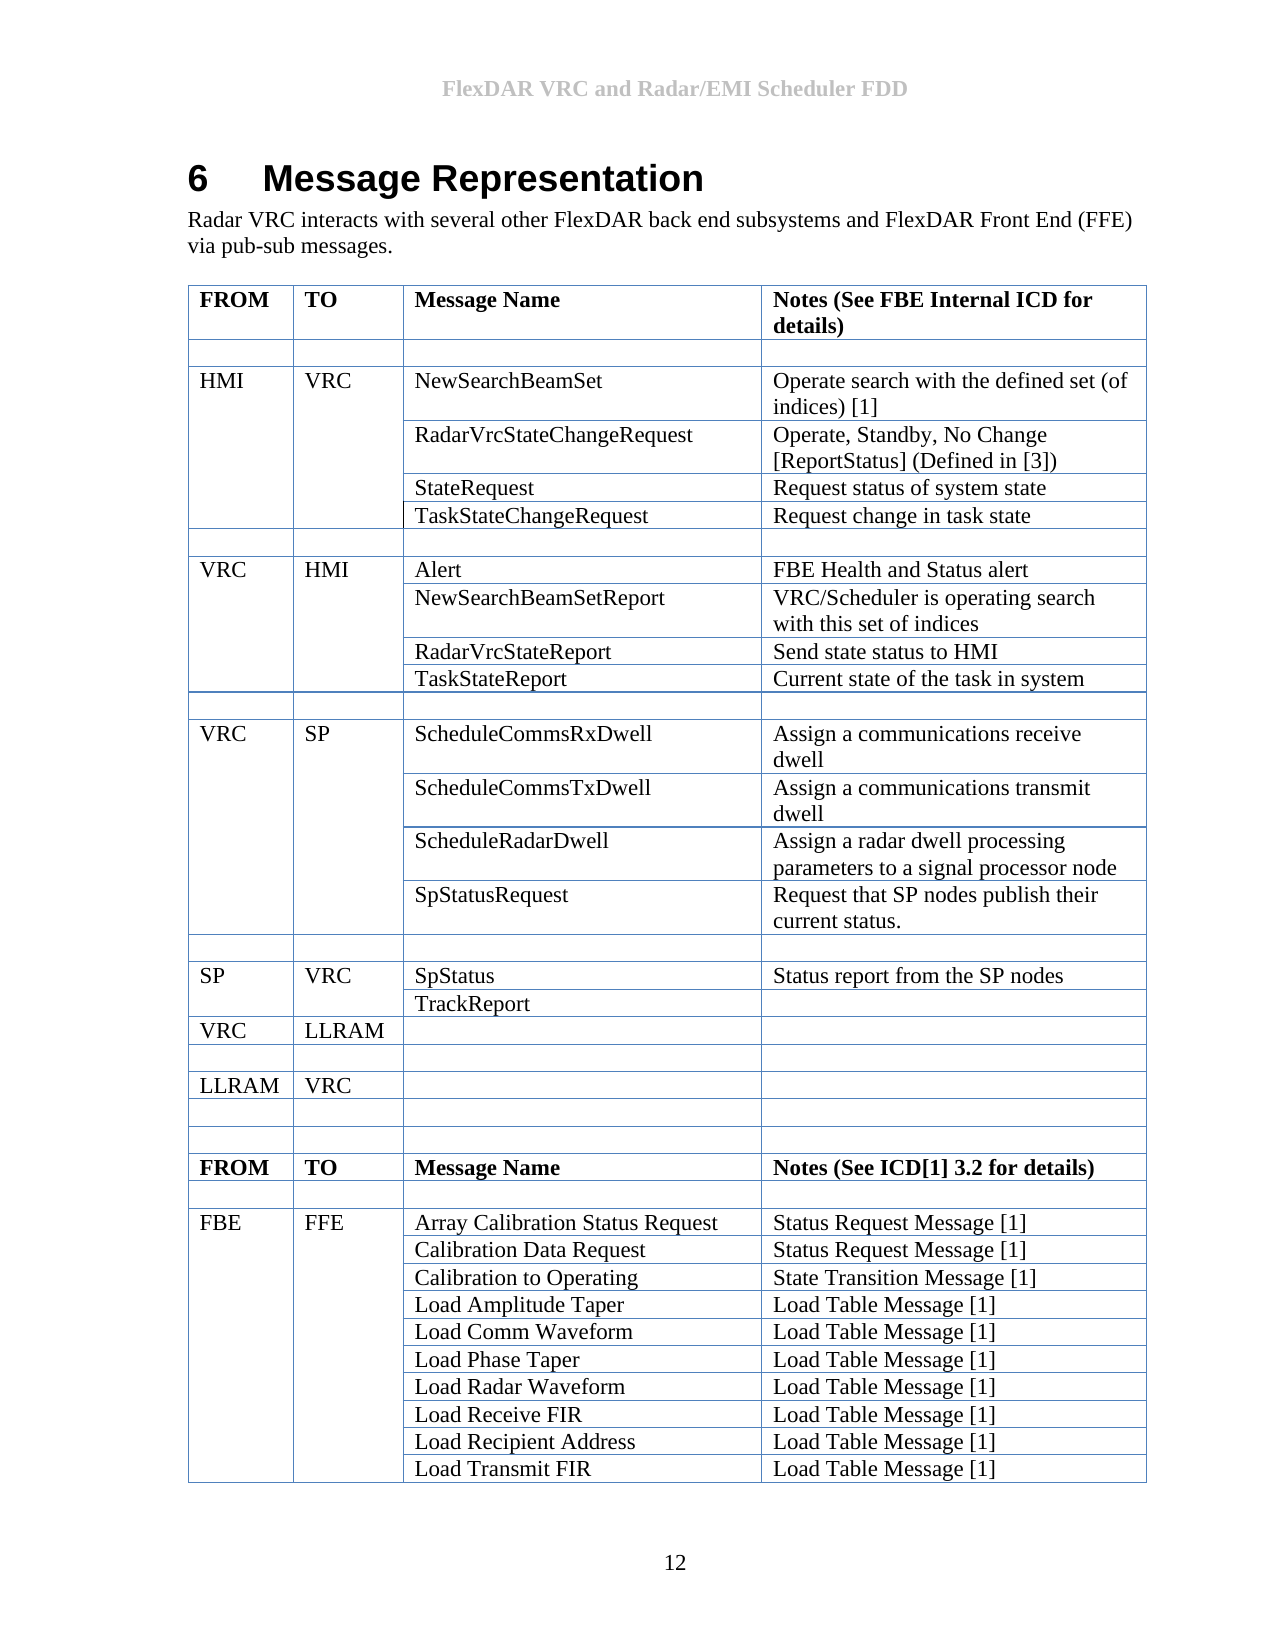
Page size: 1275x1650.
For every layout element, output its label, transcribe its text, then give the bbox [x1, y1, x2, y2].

table_cell VRC [294, 1072, 403, 1098]
table_cell Assign a radar dwell processing parameters to a signal processor node [762, 828, 1146, 880]
table_cell Alert [404, 557, 761, 583]
table_cell [762, 693, 1146, 719]
table_cell Load Comm Waveform [404, 1319, 761, 1345]
table_cell Array Calibration Status Request [404, 1209, 761, 1235]
table_cell LLRAM [294, 1017, 403, 1043]
table_cell Load Receive FIR [404, 1401, 761, 1427]
table_cell [762, 1017, 1146, 1043]
table_cell ScheduleRadarDwell [404, 828, 761, 880]
table_cell Message Name [404, 1154, 761, 1180]
table_cell [294, 693, 403, 719]
table_cell Status Request Message [1] [762, 1236, 1146, 1263]
table_cell SpStatusRequest [404, 881, 761, 934]
table_cell NewSearchBeamSet [404, 367, 761, 419]
table_cell [294, 1099, 403, 1126]
table_cell [189, 935, 293, 961]
table_cell NewSearchBeamSetReport [404, 584, 761, 637]
table_cell FFE [294, 1209, 403, 1482]
table_cell SP [294, 720, 403, 934]
table_cell ScheduleCommsRxDwell [404, 720, 761, 773]
table_cell [762, 340, 1146, 366]
table_cell Operate, Standby, No Change [ReportStatus] (Defined in [3]) [762, 421, 1146, 473]
table_cell Load Table Message [1] [762, 1319, 1146, 1345]
table_cell Assign a communications transmit dwell [762, 774, 1146, 826]
table_cell Load Table Message [1] [762, 1373, 1146, 1399]
table_cell [189, 1127, 293, 1153]
table_cell Operate search with the defined set (of indices) [1] [762, 367, 1146, 419]
table_cell Load Radar Waveform [404, 1373, 761, 1399]
table_cell TrackReport [404, 990, 761, 1016]
table_cell SP [189, 962, 293, 1016]
table_cell Load Amplitude Taper [404, 1291, 761, 1317]
table_cell [762, 935, 1146, 961]
table_cell VRC [294, 367, 403, 528]
table_cell FROM [189, 1154, 293, 1180]
table_cell [294, 935, 403, 961]
table_cell SpStatus [404, 962, 761, 989]
table_header Message Name [404, 286, 761, 338]
table_cell [404, 1127, 761, 1153]
table_cell [294, 529, 403, 556]
table_cell TaskStateReport [404, 665, 761, 691]
table_cell RadarVrcStateChangeRequest [404, 421, 761, 473]
table_cell Load Table Message [1] [762, 1455, 1146, 1482]
table_cell FBE Health and Status alert [762, 557, 1146, 583]
table_cell [404, 340, 761, 366]
table_cell Load Table Message [1] [762, 1291, 1146, 1317]
subtitle Message Representation [187, 156, 1162, 199]
table_cell [294, 1045, 403, 1071]
table_cell Status Request Message [1] [762, 1209, 1146, 1235]
table_cell VRC [189, 557, 293, 691]
table_cell Load Phase Taper [404, 1346, 761, 1372]
table_cell VRC [294, 962, 403, 1016]
table_cell Request change in task state [762, 502, 1146, 528]
table_cell [404, 1045, 761, 1071]
table_cell Load Table Message [1] [762, 1346, 1146, 1372]
table_cell Status report from the SP nodes [762, 962, 1146, 989]
table_cell [404, 1181, 761, 1208]
table_cell Request status of system state [762, 474, 1146, 501]
table_cell [404, 935, 761, 961]
table_cell Current state of the task in system [762, 665, 1146, 691]
table_cell State Transition Message [1] [762, 1264, 1146, 1290]
table_cell [404, 1099, 761, 1126]
table_cell TO [294, 1154, 403, 1180]
table_cell [404, 693, 761, 719]
table_cell HMI [189, 367, 293, 528]
table_cell [762, 1099, 1146, 1126]
table_header Notes (See FBE Internal ICD for details) [762, 286, 1146, 338]
table_cell [294, 1181, 403, 1208]
table_cell StateRequest [404, 474, 761, 501]
table_cell VRC/Scheduler is operating search with this set of indices [762, 584, 1146, 637]
table_cell [762, 990, 1146, 1016]
table_cell [762, 529, 1146, 556]
table_cell LLRAM [189, 1072, 293, 1098]
table_cell RadarVrcStateReport [404, 638, 761, 664]
table_cell [189, 1181, 293, 1208]
table_cell [404, 1072, 761, 1098]
table_cell [189, 693, 293, 719]
table_cell TaskStateChangeRequest [404, 502, 761, 528]
table_cell HMI [294, 557, 403, 691]
table_cell Load Recipient Address [404, 1428, 761, 1454]
table_header FROM [189, 286, 293, 338]
table_cell [294, 1127, 403, 1153]
table_cell Load Transmit FIR [404, 1455, 761, 1482]
table_cell FBE [189, 1209, 293, 1482]
table_header TO [294, 286, 403, 338]
table_cell Load Table Message [1] [762, 1428, 1146, 1454]
table_cell Calibration Data Request [404, 1236, 761, 1263]
table_cell [404, 529, 761, 556]
table_cell [404, 1017, 761, 1043]
table_cell Assign a communications receive dwell [762, 720, 1146, 773]
table_cell ScheduleCommsTxDwell [404, 774, 761, 826]
table_cell Send state status to HMI [762, 638, 1146, 664]
table_cell [762, 1181, 1146, 1208]
table_cell Calibration to Operating [404, 1264, 761, 1290]
text Radar VRC interacts with several other FlexDAR back end subsystems and FlexDAR Front End (FFE) via pub-sub messages. [187, 206, 1162, 258]
table_cell VRC [189, 720, 293, 934]
table_cell Notes (See ICD[1] 3.2 for details) [762, 1154, 1146, 1180]
table_cell [189, 1045, 293, 1071]
table_cell [189, 529, 293, 556]
table_cell Request that SP nodes publish their current status. [762, 881, 1146, 934]
table_cell [189, 1099, 293, 1126]
table_cell [762, 1045, 1146, 1071]
table_cell [294, 340, 403, 366]
table_cell [762, 1072, 1146, 1098]
table_cell VRC [189, 1017, 293, 1043]
table_cell Load Table Message [1] [762, 1401, 1146, 1427]
table_cell [189, 340, 293, 366]
table_cell [762, 1127, 1146, 1153]
